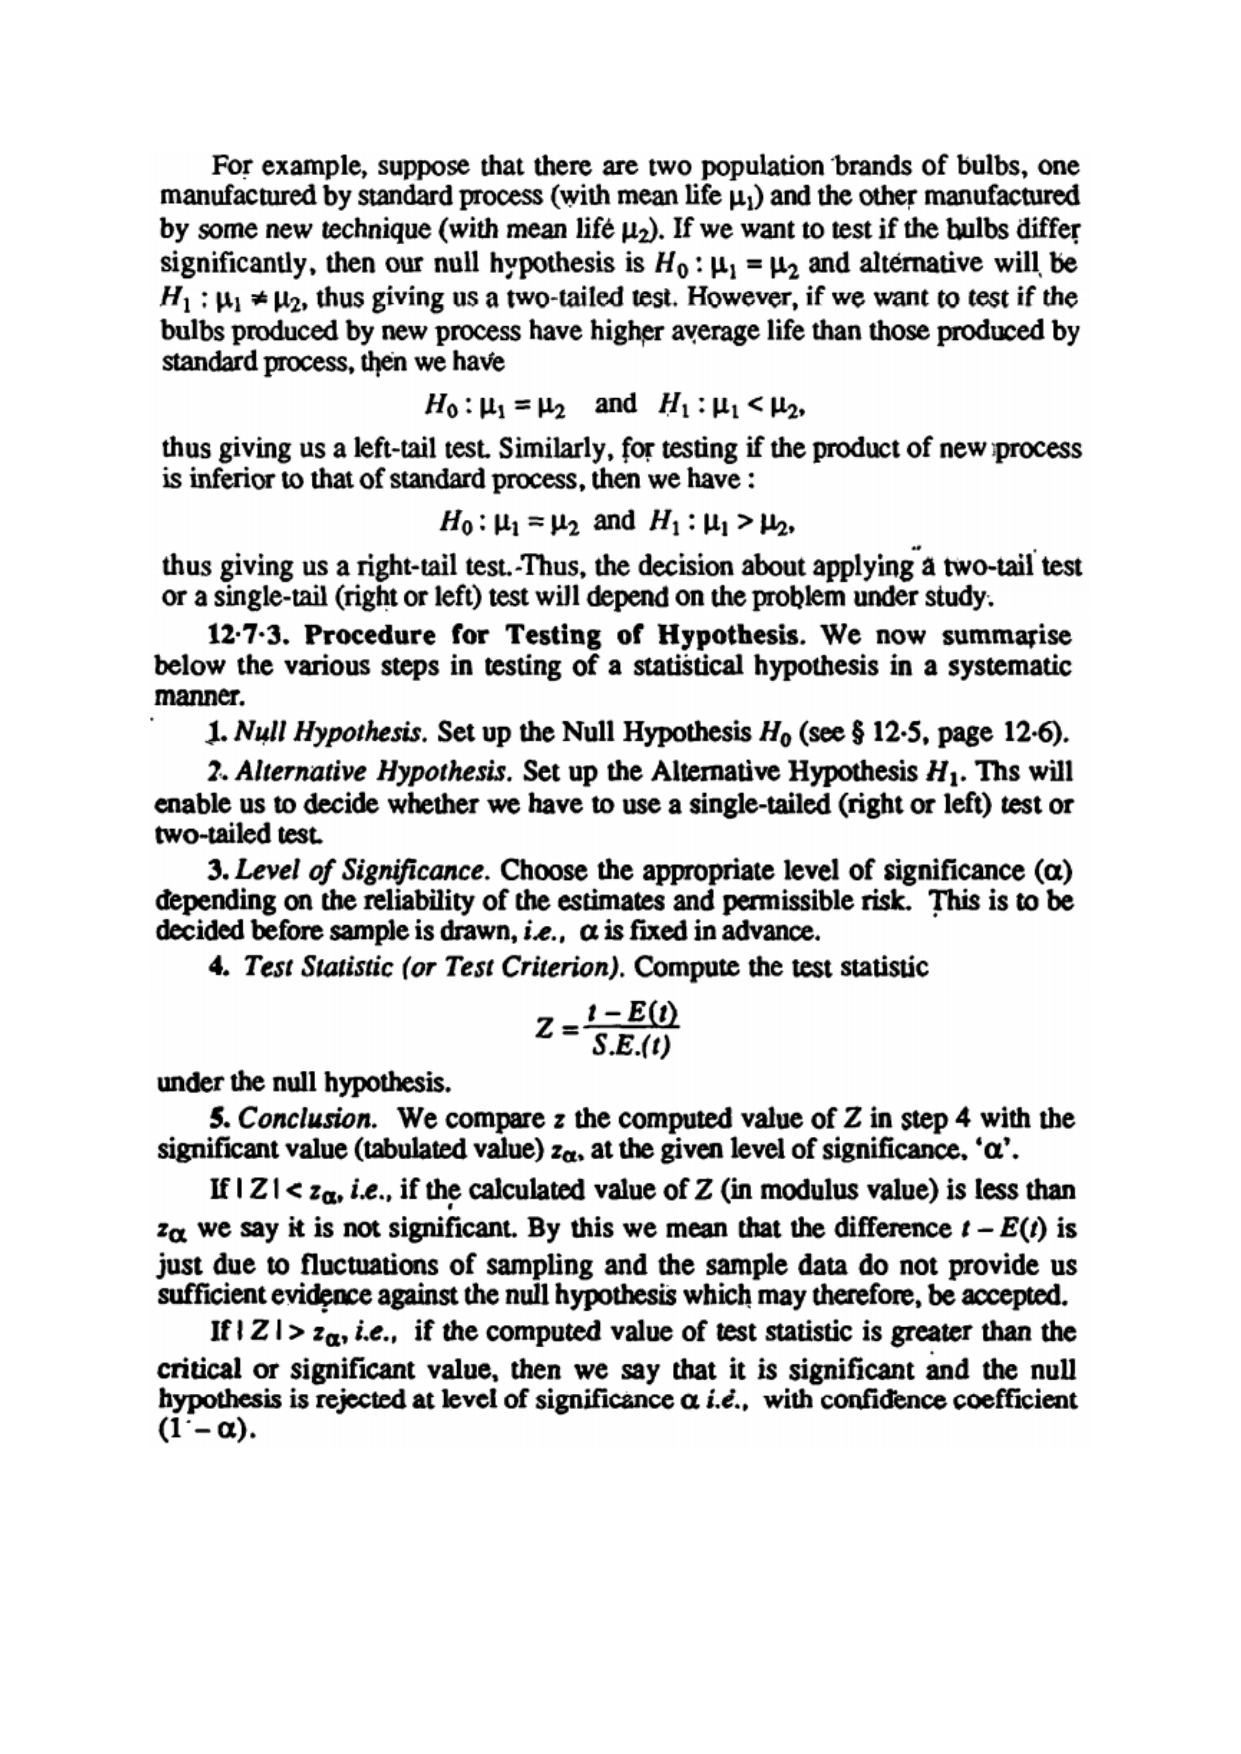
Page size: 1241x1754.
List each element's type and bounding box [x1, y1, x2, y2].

picture [150, 150, 1091, 614]
picture [150, 615, 1091, 1449]
